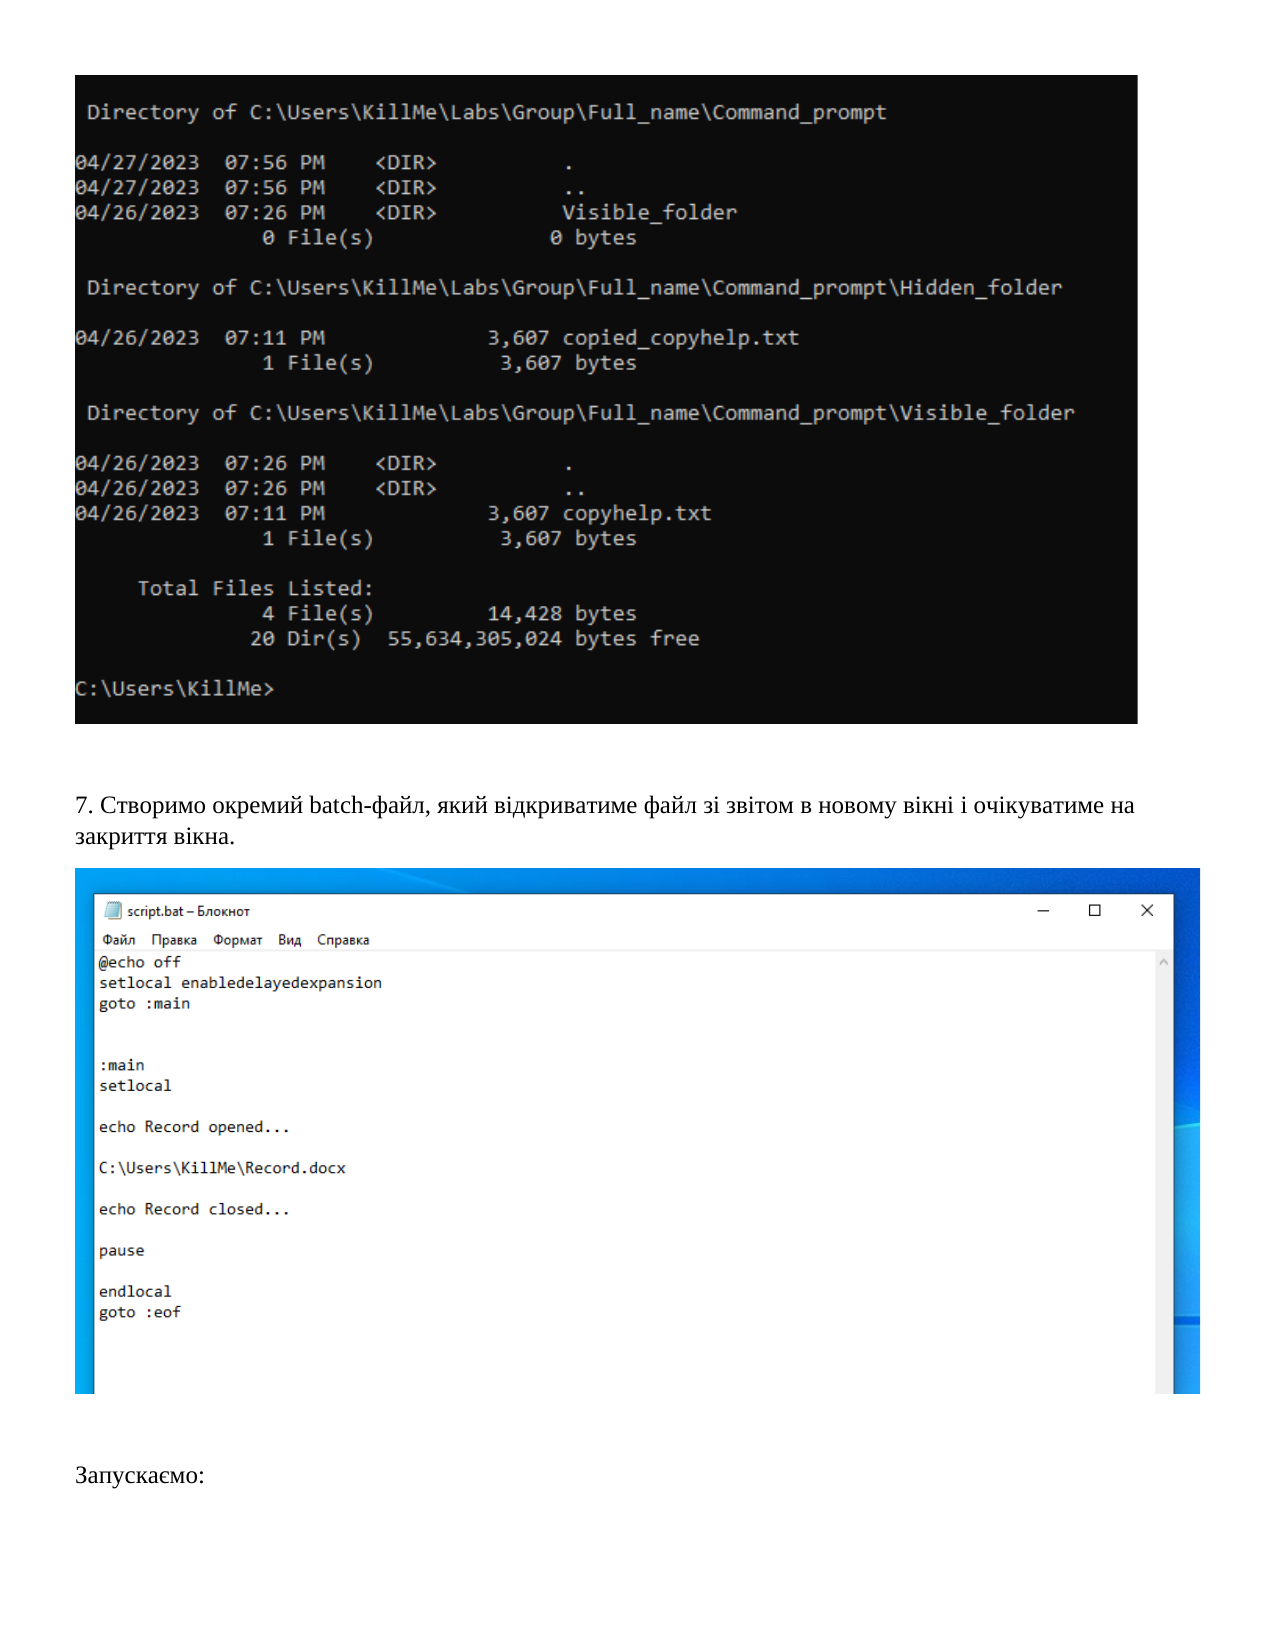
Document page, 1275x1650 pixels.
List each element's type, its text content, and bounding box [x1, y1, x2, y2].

text 7. Створимо окремий batch-файл, який відкриватиме файл зі звітом в новому вікні і очікуватиме на закриття вікна. [75, 790, 1200, 850]
picture [94, 868, 1200, 1394]
picture [75, 75, 1138, 724]
text Запускаємо: [75, 1460, 1200, 1489]
